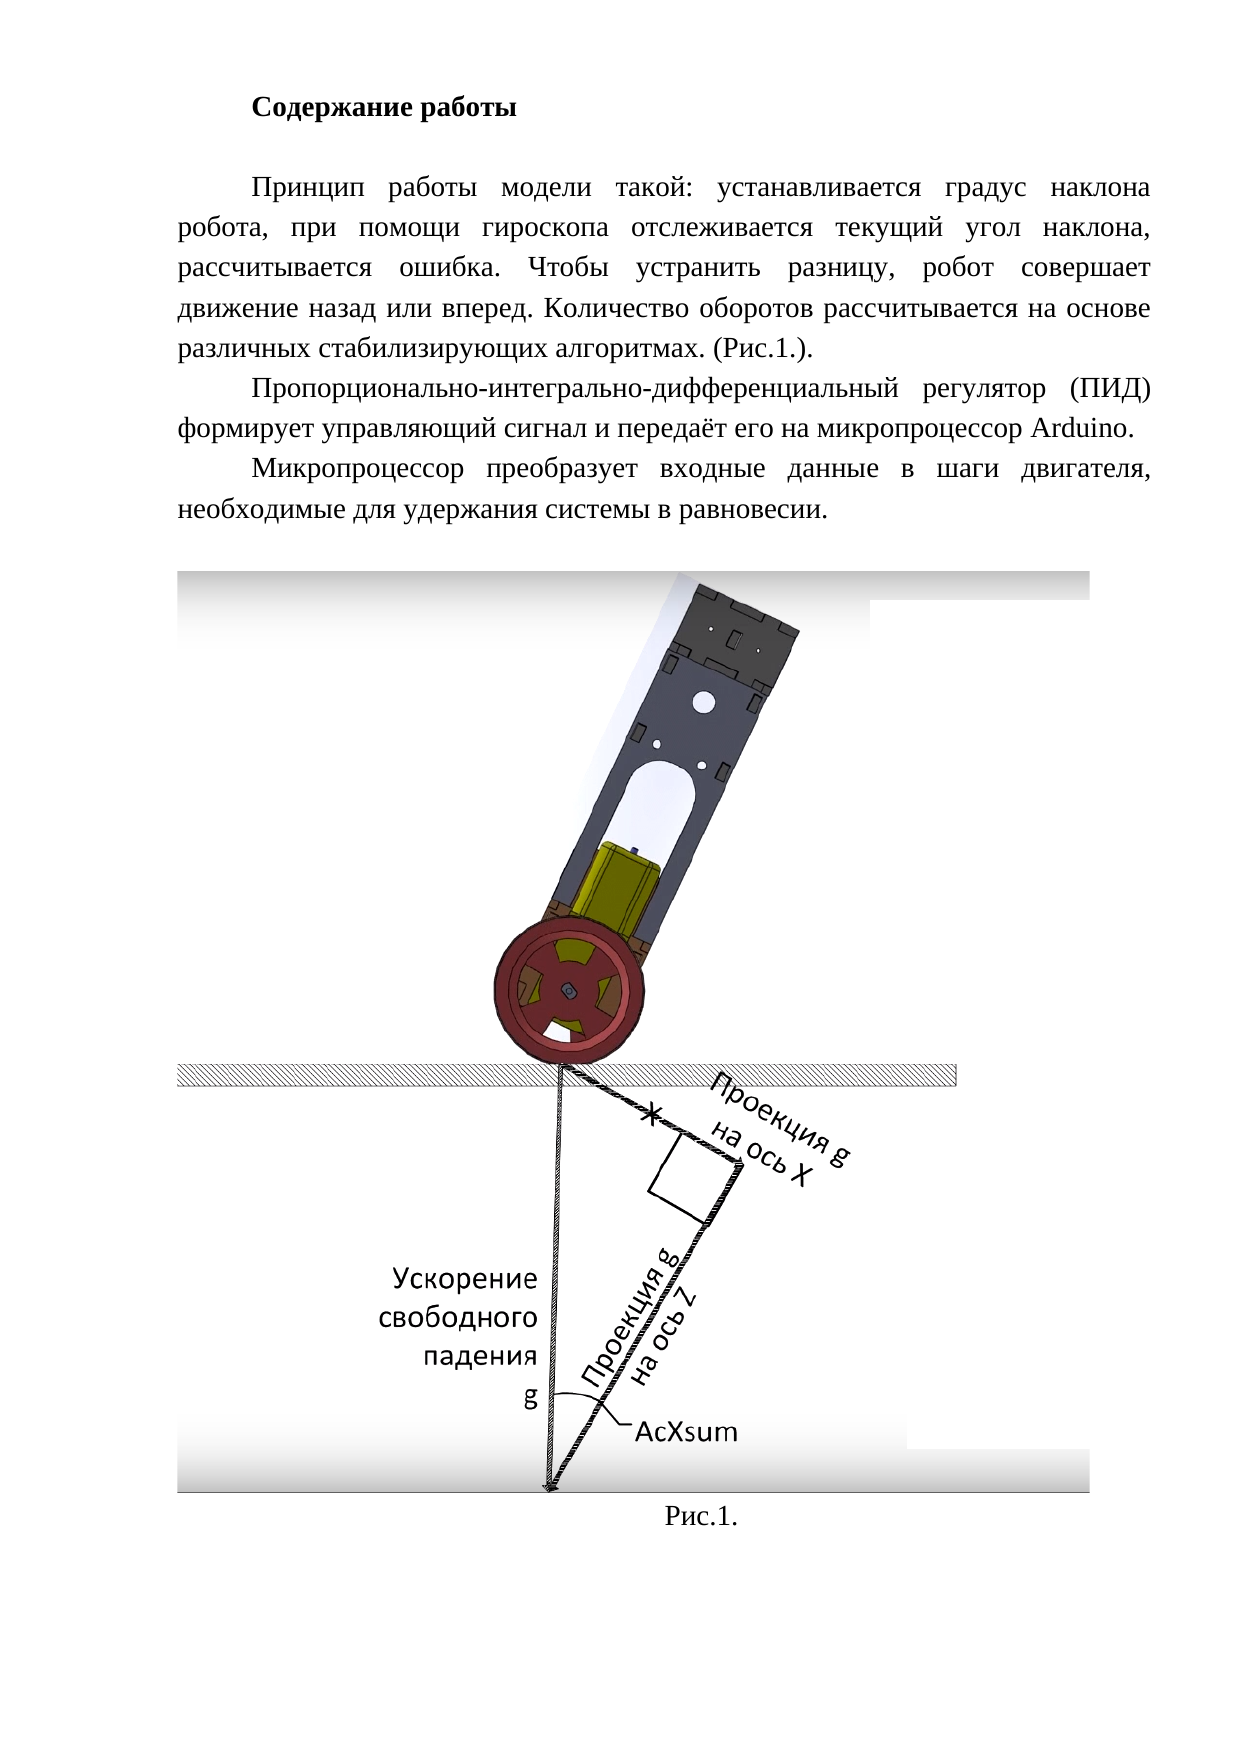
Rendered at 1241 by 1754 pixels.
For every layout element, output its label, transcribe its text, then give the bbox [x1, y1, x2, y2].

text Пропорционально-интегрально-дифференциальный регулятор (ПИД) формирует управляющий сигнал и передаёт его на микропроцессор Arduino. [177, 370, 1152, 444]
text Содержание работы [177, 89, 1152, 122]
text Принцип работы модели такой: устанавливается градус наклона робота, при помощи гироскопа отслеживается текущий угол наклона, рассчитывается ошибка. Чтобы устранить разницу, робот совершает движение назад или вперед. Количество оборотов рассчитывается на основе различных стабилизирующих алгоритмах. (Рис.1.). [177, 169, 1152, 363]
text Рис.1. [251, 1498, 1152, 1532]
picture [177, 571, 1090, 1493]
text Микропроцессор преобразует входные данные в шаги двигателя, необходимые для удержания системы в равновесии. [177, 451, 1152, 524]
